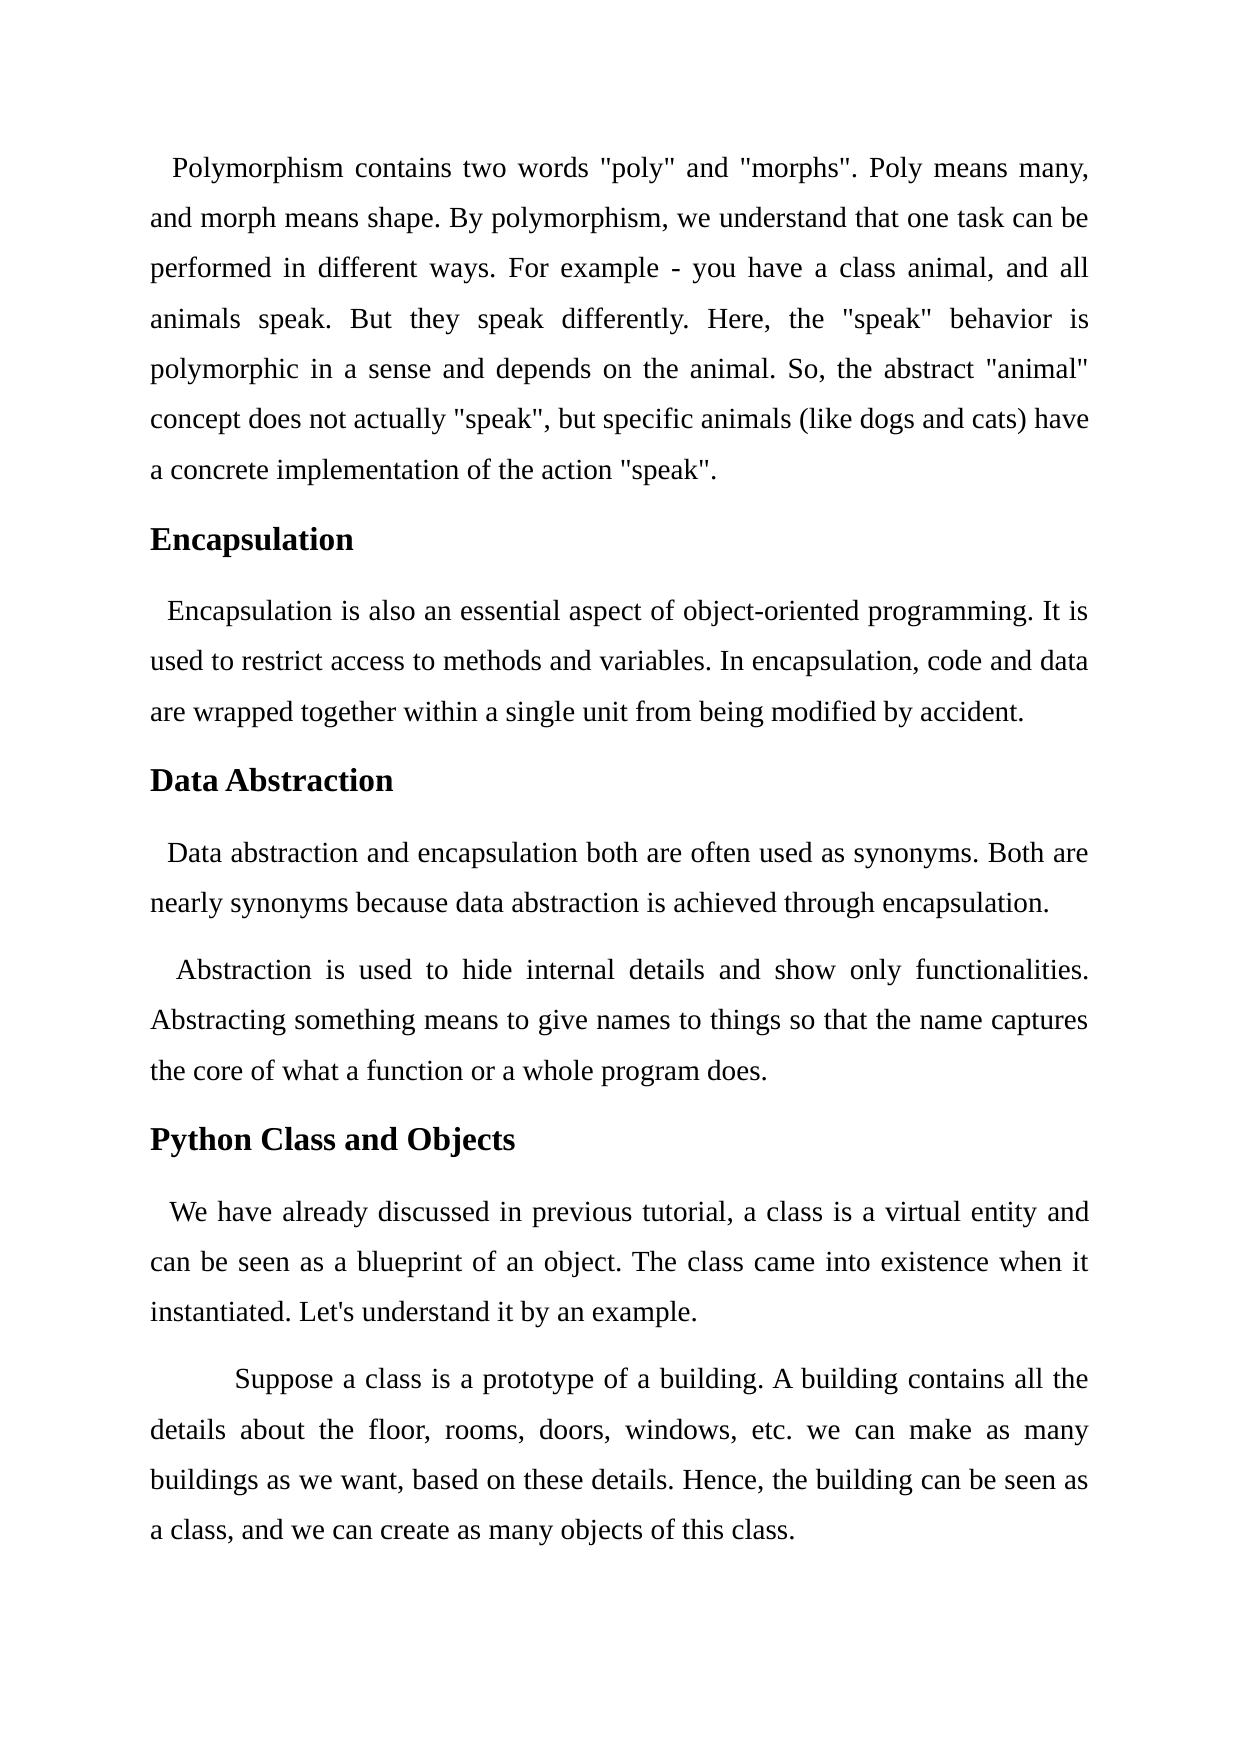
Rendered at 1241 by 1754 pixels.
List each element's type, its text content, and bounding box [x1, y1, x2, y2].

text Python Class and Objects [150, 1120, 1090, 1158]
text Encapsulation [150, 519, 1090, 557]
text We have already discussed in previous tutorial, a class is a virtual entity and can be seen as a blueprint of an object. The class came into existence when it instantiated. Let's understand it by an example. [150, 1194, 1090, 1328]
text Data abstraction and encapsulation both are often used as synonyms. Both are nearly synonyms because data abstraction is achieved through encapsulation. [150, 835, 1090, 919]
text Polymorphism contains two words "poly" and "morphs". Poly means many, and morph means shape. By polymorphism, we understand that one task can be performed in different ways. For example - you have a class animal, and all animals speak. But they speak differently. Here, the "speak" behavior is polymorphic in a sense and depends on the animal. So, the abstract "animal" concept does not actually "speak", but specific animals (like dogs and cats) have a concrete implementation of the action "speak". [150, 150, 1090, 485]
text Suppose a class is a prototype of a building. A building contains all the details about the floor, rooms, doors, windows, etc. we can make as many buildings as we want, based on these details. Hence, the building can be seen as a class, and we can create as many objects of this class. [150, 1361, 1090, 1546]
text Encapsulation is also an essential aspect of object-oriented programming. It is used to restrict access to methods and variables. In encapsulation, code and data are wrapped together within a single unit from being modified by accident. [150, 593, 1090, 727]
text Data Abstraction [150, 761, 1090, 799]
text Abstraction is used to hide internal details and show only functionalities. Abstracting something means to give names to things so that the name captures the core of what a function or a whole program does. [150, 952, 1090, 1086]
